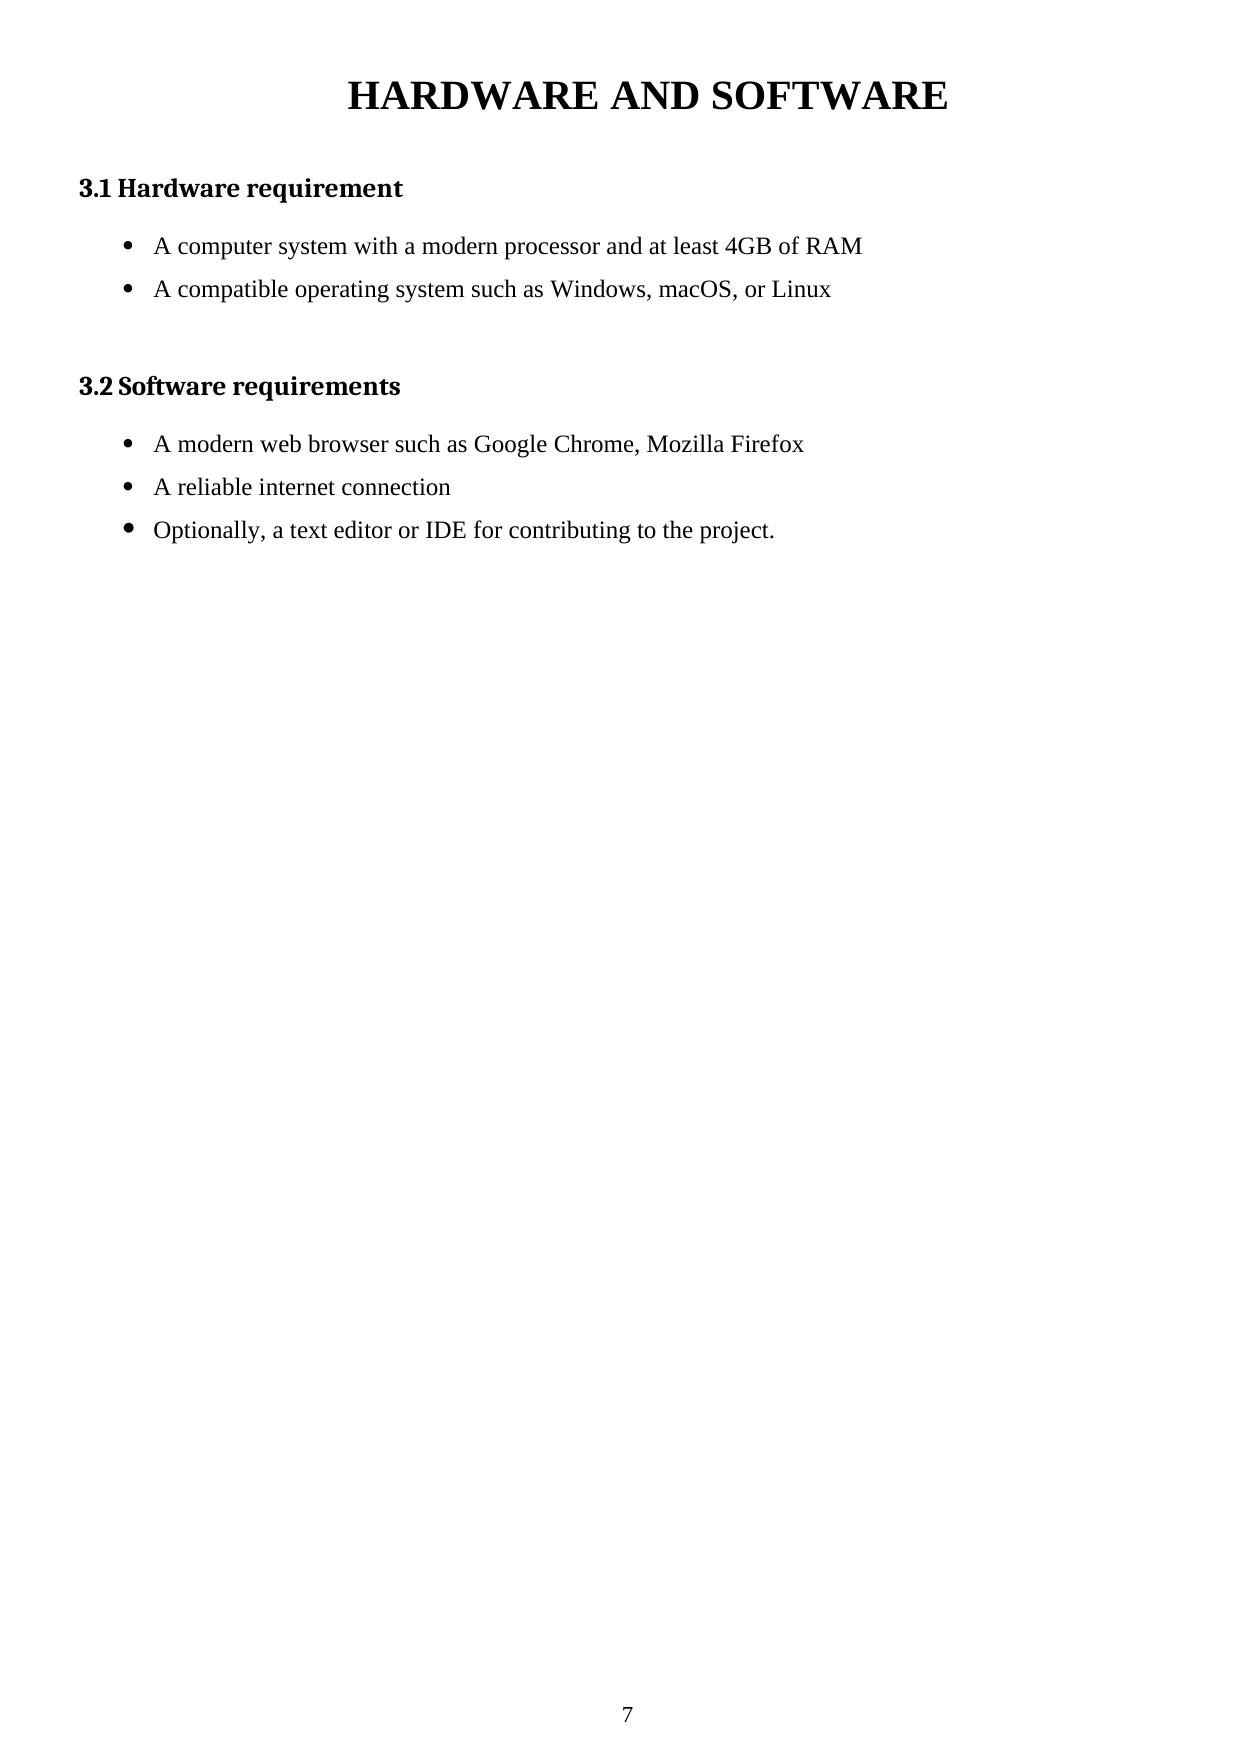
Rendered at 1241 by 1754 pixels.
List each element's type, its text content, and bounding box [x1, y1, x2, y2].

list A modern web browser such as Google Chrome, Mozilla Firefox [123, 429, 1176, 458]
subtitle 3.1 Hardware requirement [79, 173, 1176, 204]
list A reliable internet connection [123, 472, 1176, 501]
list A compatible operating system such as Windows, macOS, or Linux [123, 274, 1176, 303]
list A computer system with a modern processor and at least 4GB of RAM [123, 231, 1176, 259]
subtitle HARDWARE AND SOFTWARE [121, 71, 1176, 119]
subtitle 3.2 Software requirements [79, 371, 1176, 403]
list Optionally, a text editor or IDE for contributing to the project. [123, 515, 1176, 545]
